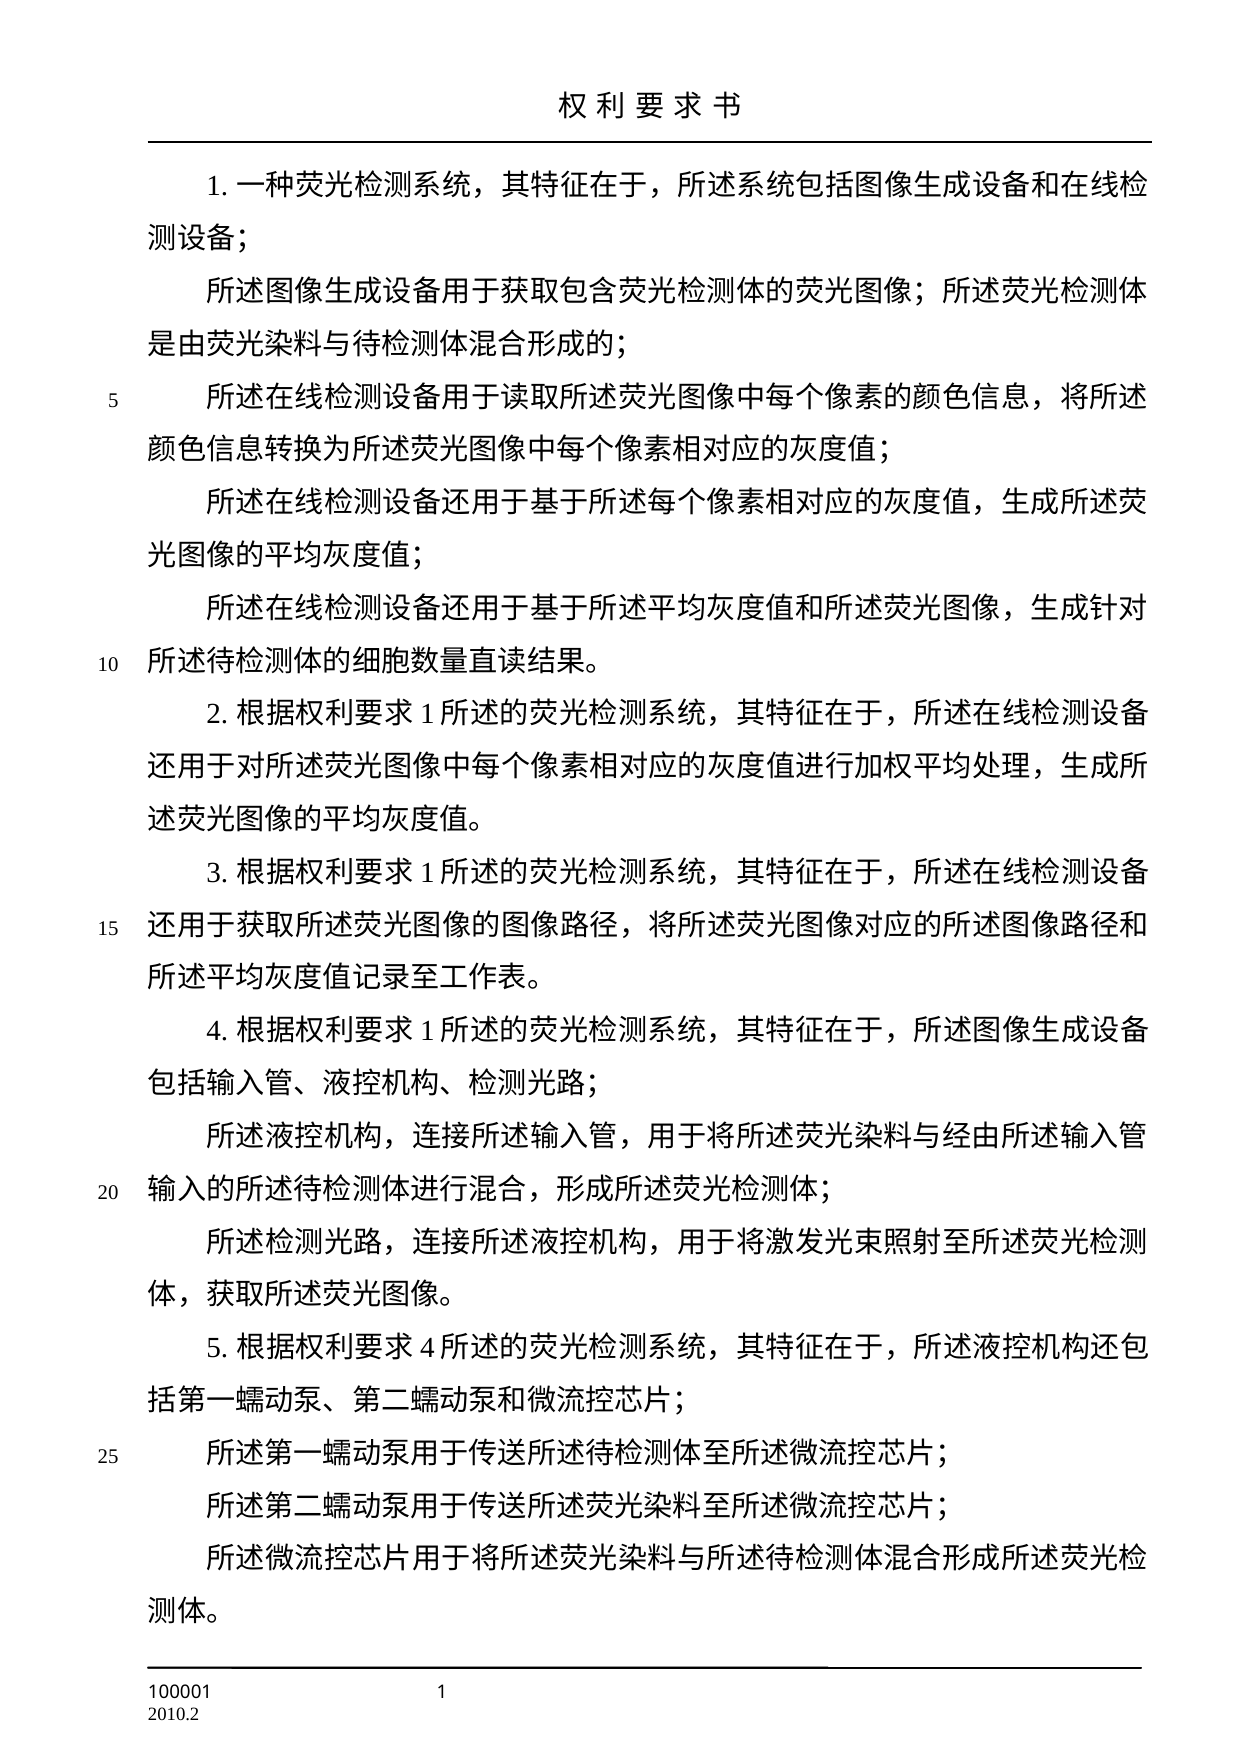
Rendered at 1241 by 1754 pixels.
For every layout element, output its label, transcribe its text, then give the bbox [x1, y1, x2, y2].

text 所述第二蠕动泵用于传送所述荧光染料至所述微流控芯片； [148, 1482, 1152, 1524]
text 4. 根据权利要求1所述的荧光检测系统，其特征在于，所述图像生成设备包括输入管、液控机构、检测光路； [148, 1007, 1152, 1102]
text 1. 一种荧光检测系统，其特征在于，所述系统包括图像生成设备和在线检测设备； [148, 162, 1152, 257]
text 所述在线检测设备还用于基于所述平均灰度值和所述荧光图像，生成针对所述待检测体的细胞数量直读结果。 [148, 584, 1152, 679]
text 所述在线检测设备用于读取所述荧光图像中每个像素的颜色信息，将所述颜色信息转换为所述荧光图像中每个像素相对应的灰度值； [148, 373, 1152, 468]
text 所述图像生成设备用于获取包含荧光检测体的荧光图像；所述荧光检测体是由荧光染料与待检测体混合形成的； [148, 267, 1152, 363]
text 所述第一蠕动泵用于传送所述待检测体至所述微流控芯片； [148, 1429, 1152, 1472]
text 所述微流控芯片用于将所述荧光染料与所述待检测体混合形成所述荧光检测体。 [148, 1535, 1152, 1630]
text 所述检测光路，连接所述液控机构，用于将激发光束照射至所述荧光检测体，获取所述荧光图像。 [148, 1218, 1152, 1313]
text 2. 根据权利要求1所述的荧光检测系统，其特征在于，所述在线检测设备还用于对所述荧光图像中每个像素相对应的灰度值进行加权平均处理，生成所述荧光图像的平均灰度值。 [148, 690, 1152, 838]
text 5. 根据权利要求4所述的荧光检测系统，其特征在于，所述液控机构还包括第一蠕动泵、第二蠕动泵和微流控芯片； [148, 1324, 1152, 1419]
text 3. 根据权利要求1所述的荧光检测系统，其特征在于，所述在线检测设备还用于获取所述荧光图像的图像路径，将所述荧光图像对应的所述图像路径和所述平均灰度值记录至工作表。 [148, 848, 1152, 996]
text 所述液控机构，连接所述输入管，用于将所述荧光染料与经由所述输入管输入的所述待检测体进行混合，形成所述荧光检测体； [148, 1112, 1152, 1208]
text 所述在线检测设备还用于基于所述每个像素相对应的灰度值，生成所述荧光图像的平均灰度值； [148, 479, 1152, 574]
